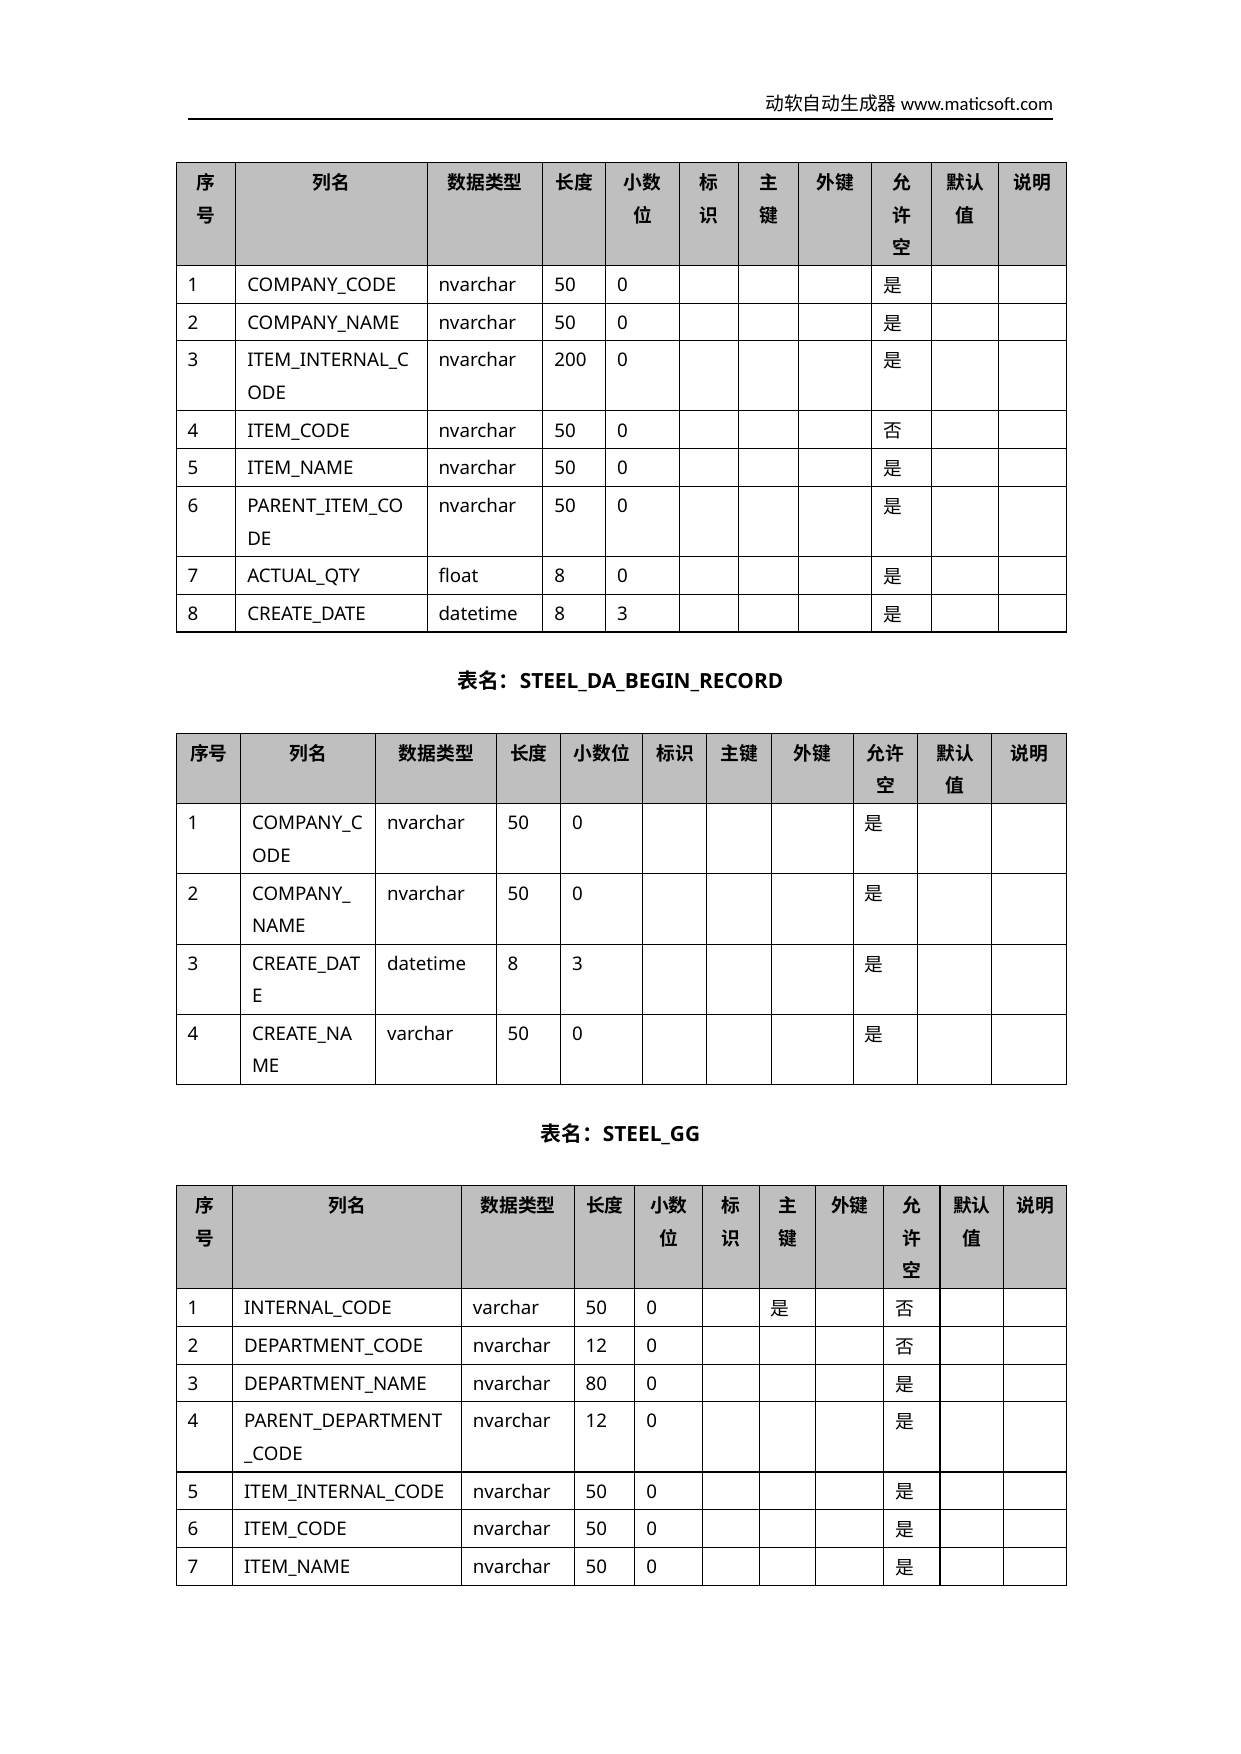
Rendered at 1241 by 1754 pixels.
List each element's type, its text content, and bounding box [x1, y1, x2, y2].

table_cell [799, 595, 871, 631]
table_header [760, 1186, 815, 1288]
text 表名：STEEL_DA_BEGIN_RECORD [187, 664, 1053, 696]
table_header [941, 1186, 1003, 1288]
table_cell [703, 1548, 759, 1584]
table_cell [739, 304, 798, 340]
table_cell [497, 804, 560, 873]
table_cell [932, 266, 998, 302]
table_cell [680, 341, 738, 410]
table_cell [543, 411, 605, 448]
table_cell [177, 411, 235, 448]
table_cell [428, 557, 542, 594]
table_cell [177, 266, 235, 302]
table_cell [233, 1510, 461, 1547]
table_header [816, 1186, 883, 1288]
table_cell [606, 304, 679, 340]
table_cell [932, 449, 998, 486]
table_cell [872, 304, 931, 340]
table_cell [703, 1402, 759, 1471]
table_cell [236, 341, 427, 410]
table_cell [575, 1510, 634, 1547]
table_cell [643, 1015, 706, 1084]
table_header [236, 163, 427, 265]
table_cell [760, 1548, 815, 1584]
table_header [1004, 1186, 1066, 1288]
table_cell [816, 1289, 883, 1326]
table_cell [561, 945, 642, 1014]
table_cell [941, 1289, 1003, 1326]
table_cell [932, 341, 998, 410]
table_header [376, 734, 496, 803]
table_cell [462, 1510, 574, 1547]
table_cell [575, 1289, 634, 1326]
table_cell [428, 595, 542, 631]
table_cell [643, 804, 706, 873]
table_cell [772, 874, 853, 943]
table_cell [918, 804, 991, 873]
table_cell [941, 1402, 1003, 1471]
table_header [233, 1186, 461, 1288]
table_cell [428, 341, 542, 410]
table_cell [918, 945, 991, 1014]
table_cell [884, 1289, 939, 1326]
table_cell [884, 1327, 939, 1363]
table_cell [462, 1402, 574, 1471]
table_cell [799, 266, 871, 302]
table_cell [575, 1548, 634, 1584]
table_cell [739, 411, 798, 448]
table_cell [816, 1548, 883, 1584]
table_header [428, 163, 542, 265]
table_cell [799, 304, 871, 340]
text 表名：STEEL_GG [187, 1116, 1053, 1149]
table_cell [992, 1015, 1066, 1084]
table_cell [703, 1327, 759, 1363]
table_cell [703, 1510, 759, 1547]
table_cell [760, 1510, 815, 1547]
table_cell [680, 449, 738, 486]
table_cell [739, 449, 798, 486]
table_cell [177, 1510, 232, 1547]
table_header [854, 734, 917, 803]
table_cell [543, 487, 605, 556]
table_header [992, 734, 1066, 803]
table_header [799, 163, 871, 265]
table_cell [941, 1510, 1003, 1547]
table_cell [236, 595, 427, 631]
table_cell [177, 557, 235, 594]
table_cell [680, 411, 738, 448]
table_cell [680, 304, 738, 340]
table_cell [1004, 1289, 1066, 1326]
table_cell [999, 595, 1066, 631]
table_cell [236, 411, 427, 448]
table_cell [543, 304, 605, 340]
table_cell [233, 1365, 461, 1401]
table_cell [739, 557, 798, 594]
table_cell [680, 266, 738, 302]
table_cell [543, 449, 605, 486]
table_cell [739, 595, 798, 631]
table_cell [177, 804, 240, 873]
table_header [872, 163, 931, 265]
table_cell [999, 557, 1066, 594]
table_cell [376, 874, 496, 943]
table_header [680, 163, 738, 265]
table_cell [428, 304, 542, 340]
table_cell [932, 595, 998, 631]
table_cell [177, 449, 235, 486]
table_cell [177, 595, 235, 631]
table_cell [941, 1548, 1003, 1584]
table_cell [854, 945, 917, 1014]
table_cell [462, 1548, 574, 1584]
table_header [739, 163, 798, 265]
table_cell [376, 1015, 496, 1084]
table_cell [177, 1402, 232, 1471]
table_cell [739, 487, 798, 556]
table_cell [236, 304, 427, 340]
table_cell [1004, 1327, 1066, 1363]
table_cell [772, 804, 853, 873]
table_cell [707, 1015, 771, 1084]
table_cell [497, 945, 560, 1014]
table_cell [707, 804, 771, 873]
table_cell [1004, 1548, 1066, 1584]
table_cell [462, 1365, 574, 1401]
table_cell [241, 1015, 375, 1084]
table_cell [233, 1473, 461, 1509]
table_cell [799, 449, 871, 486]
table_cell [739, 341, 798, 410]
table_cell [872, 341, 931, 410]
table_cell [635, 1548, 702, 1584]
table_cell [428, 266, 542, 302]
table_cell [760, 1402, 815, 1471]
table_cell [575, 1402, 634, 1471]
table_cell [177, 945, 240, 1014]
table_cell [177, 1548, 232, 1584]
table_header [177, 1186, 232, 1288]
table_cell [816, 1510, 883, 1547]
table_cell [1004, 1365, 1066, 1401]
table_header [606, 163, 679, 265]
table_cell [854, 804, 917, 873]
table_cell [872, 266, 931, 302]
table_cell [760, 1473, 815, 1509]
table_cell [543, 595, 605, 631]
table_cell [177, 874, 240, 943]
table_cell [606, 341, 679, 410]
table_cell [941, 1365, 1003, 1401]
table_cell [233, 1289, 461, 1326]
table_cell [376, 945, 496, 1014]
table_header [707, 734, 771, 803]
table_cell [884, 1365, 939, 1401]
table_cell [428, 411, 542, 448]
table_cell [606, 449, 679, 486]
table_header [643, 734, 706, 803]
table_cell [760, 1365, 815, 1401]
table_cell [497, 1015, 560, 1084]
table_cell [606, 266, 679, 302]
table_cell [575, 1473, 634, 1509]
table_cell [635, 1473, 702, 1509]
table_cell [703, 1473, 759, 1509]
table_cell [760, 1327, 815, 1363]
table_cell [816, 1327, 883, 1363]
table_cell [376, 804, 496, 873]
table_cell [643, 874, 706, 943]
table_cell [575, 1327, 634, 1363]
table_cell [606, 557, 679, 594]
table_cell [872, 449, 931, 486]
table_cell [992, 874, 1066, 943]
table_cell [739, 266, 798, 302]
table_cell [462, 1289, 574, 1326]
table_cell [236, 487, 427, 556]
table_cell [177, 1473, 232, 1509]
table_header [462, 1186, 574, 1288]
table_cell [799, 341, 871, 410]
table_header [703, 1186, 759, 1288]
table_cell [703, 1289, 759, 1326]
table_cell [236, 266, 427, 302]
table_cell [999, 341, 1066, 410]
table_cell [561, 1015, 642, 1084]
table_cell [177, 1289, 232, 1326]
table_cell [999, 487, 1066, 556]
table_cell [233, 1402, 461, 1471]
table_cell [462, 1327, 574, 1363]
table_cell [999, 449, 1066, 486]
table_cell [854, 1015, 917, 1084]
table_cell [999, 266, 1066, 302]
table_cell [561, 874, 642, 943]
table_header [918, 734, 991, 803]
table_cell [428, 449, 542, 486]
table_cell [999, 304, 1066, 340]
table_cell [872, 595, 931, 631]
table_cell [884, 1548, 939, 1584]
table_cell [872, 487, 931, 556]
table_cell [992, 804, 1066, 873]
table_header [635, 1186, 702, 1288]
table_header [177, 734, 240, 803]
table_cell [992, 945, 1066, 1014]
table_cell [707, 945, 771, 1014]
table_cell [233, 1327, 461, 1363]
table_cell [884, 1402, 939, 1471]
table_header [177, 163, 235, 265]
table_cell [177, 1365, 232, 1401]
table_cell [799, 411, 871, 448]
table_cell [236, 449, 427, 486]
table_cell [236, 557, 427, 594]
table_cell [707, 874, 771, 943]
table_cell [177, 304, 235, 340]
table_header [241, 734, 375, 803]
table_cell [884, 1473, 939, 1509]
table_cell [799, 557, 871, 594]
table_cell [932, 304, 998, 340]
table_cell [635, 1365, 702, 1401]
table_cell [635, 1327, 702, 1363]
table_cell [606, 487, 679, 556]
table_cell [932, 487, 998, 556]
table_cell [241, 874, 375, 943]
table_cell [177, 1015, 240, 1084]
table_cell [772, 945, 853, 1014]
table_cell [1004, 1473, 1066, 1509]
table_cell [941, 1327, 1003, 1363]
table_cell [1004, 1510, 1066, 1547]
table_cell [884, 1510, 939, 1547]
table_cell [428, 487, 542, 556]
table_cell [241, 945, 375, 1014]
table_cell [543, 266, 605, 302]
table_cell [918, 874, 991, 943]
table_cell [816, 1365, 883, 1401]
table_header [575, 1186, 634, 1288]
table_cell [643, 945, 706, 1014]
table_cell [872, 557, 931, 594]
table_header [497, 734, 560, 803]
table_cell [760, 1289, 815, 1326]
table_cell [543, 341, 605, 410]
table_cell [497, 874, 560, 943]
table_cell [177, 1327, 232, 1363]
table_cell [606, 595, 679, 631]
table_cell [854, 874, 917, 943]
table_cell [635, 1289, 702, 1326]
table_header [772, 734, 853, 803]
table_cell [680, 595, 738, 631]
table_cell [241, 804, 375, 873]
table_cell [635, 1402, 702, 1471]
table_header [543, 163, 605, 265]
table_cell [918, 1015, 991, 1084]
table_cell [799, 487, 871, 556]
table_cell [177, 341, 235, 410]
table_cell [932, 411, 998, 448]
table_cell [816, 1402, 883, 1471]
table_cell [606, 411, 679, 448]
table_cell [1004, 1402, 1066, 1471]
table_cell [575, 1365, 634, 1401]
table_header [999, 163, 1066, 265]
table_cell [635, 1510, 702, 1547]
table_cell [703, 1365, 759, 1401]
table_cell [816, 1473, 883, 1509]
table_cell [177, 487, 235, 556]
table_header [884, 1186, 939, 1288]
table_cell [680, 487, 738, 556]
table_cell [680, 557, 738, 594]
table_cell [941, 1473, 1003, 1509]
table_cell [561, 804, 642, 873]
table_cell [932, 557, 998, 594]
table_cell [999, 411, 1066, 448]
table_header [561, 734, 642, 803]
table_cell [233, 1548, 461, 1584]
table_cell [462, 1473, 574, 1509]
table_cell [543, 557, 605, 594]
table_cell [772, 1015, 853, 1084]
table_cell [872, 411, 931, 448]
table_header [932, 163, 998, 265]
